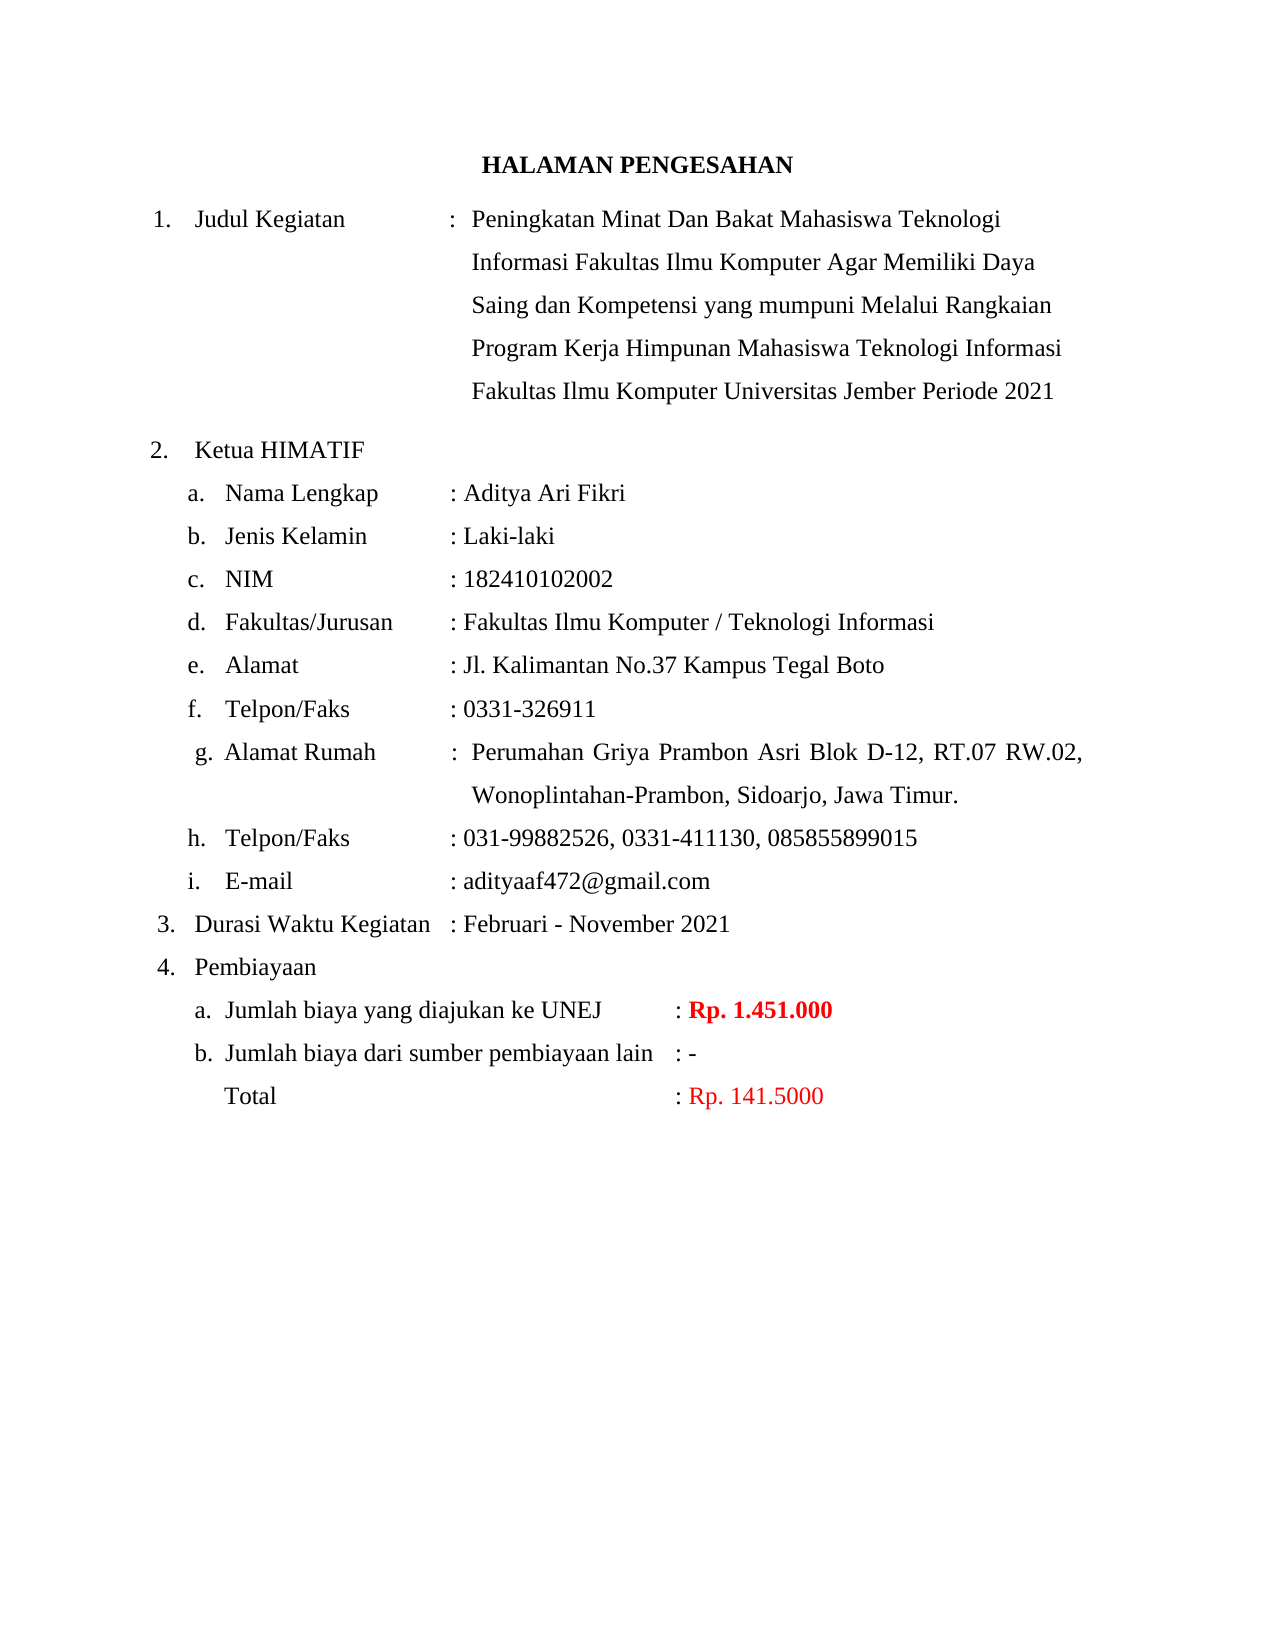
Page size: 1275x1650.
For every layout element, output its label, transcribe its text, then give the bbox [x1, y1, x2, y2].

list Telpon/Faks : 031-99882526, 0331-411130, 085855899015 [187, 823, 1125, 851]
list Jumlah biaya dari sumber pembiayaan lain : - [194, 1038, 1125, 1067]
list Total : Rp. 141.5000 [224, 1081, 1125, 1110]
table_header Peningkatan Minat Dan Bakat Mahasiswa Teknologi Informasi Fakultas Ilmu Komputer Agar Memiliki Daya Saing dan Kompetensi yang mumpuni Melalui Rangkaian Program Kerja Himpunan Mahasiswa Teknologi Informasi Fakultas Ilmu Komputer Universitas Jember Periode 2021 [460, 204, 1095, 435]
list Pembiayaan [157, 952, 1125, 981]
list Jumlah biaya yang diajukan ke UNEJ : Rp. 1.451.000 [194, 995, 1125, 1024]
table_header Perumahan Griya Prambon Asri Blok D-12, RT.07 RW.02, Wonoplintahan-Prambon, Sidoarjo, Jawa Timur. [460, 737, 1095, 823]
list Jenis Kelamin : Laki-laki [187, 521, 1125, 550]
list Ketua HIMATIF [150, 435, 1125, 464]
table_header Judul Kegiatan : [150, 204, 460, 435]
list Fakultas/Jurusan : Fakultas Ilmu Komputer / Teknologi Informasi [187, 607, 1125, 636]
list E-mail : adityaaf472@gmail.com [187, 866, 1125, 894]
list Alamat : Jl. Kalimantan No.37 Kampus Tegal Boto [187, 651, 1125, 679]
list Telpon/Faks : 0331-326911 [187, 694, 1125, 722]
text HALAMAN PENGESAHAN [150, 150, 1125, 179]
list Nama Lengkap : Aditya Ari Fikri [187, 478, 1125, 507]
table_header Alamat Rumah : [150, 737, 460, 823]
list Durasi Waktu Kegiatan : Februari - November 2021 [157, 909, 1125, 938]
list NIM : 182410102002 [187, 564, 1125, 593]
